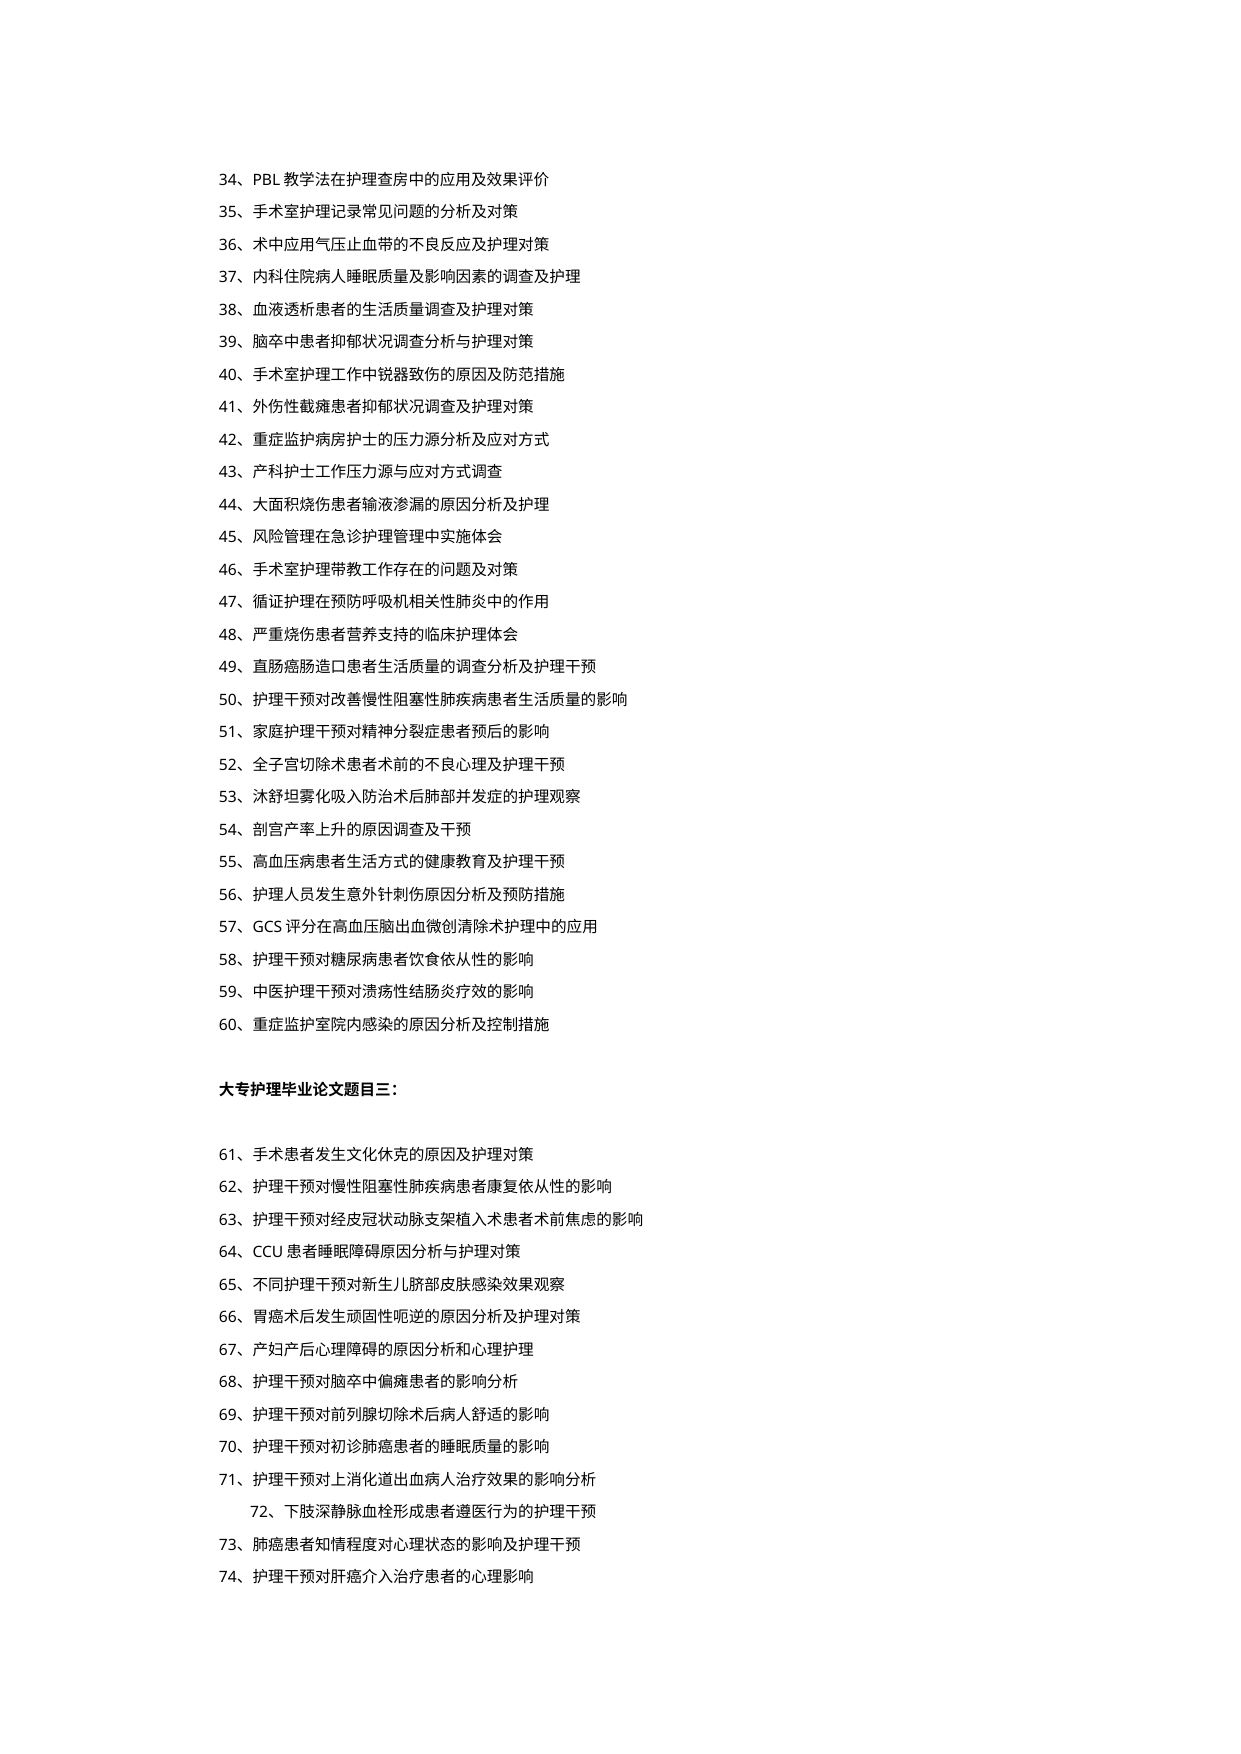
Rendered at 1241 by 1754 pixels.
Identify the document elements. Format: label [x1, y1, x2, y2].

text [187, 162, 1053, 1494]
text [187, 1494, 1053, 1592]
